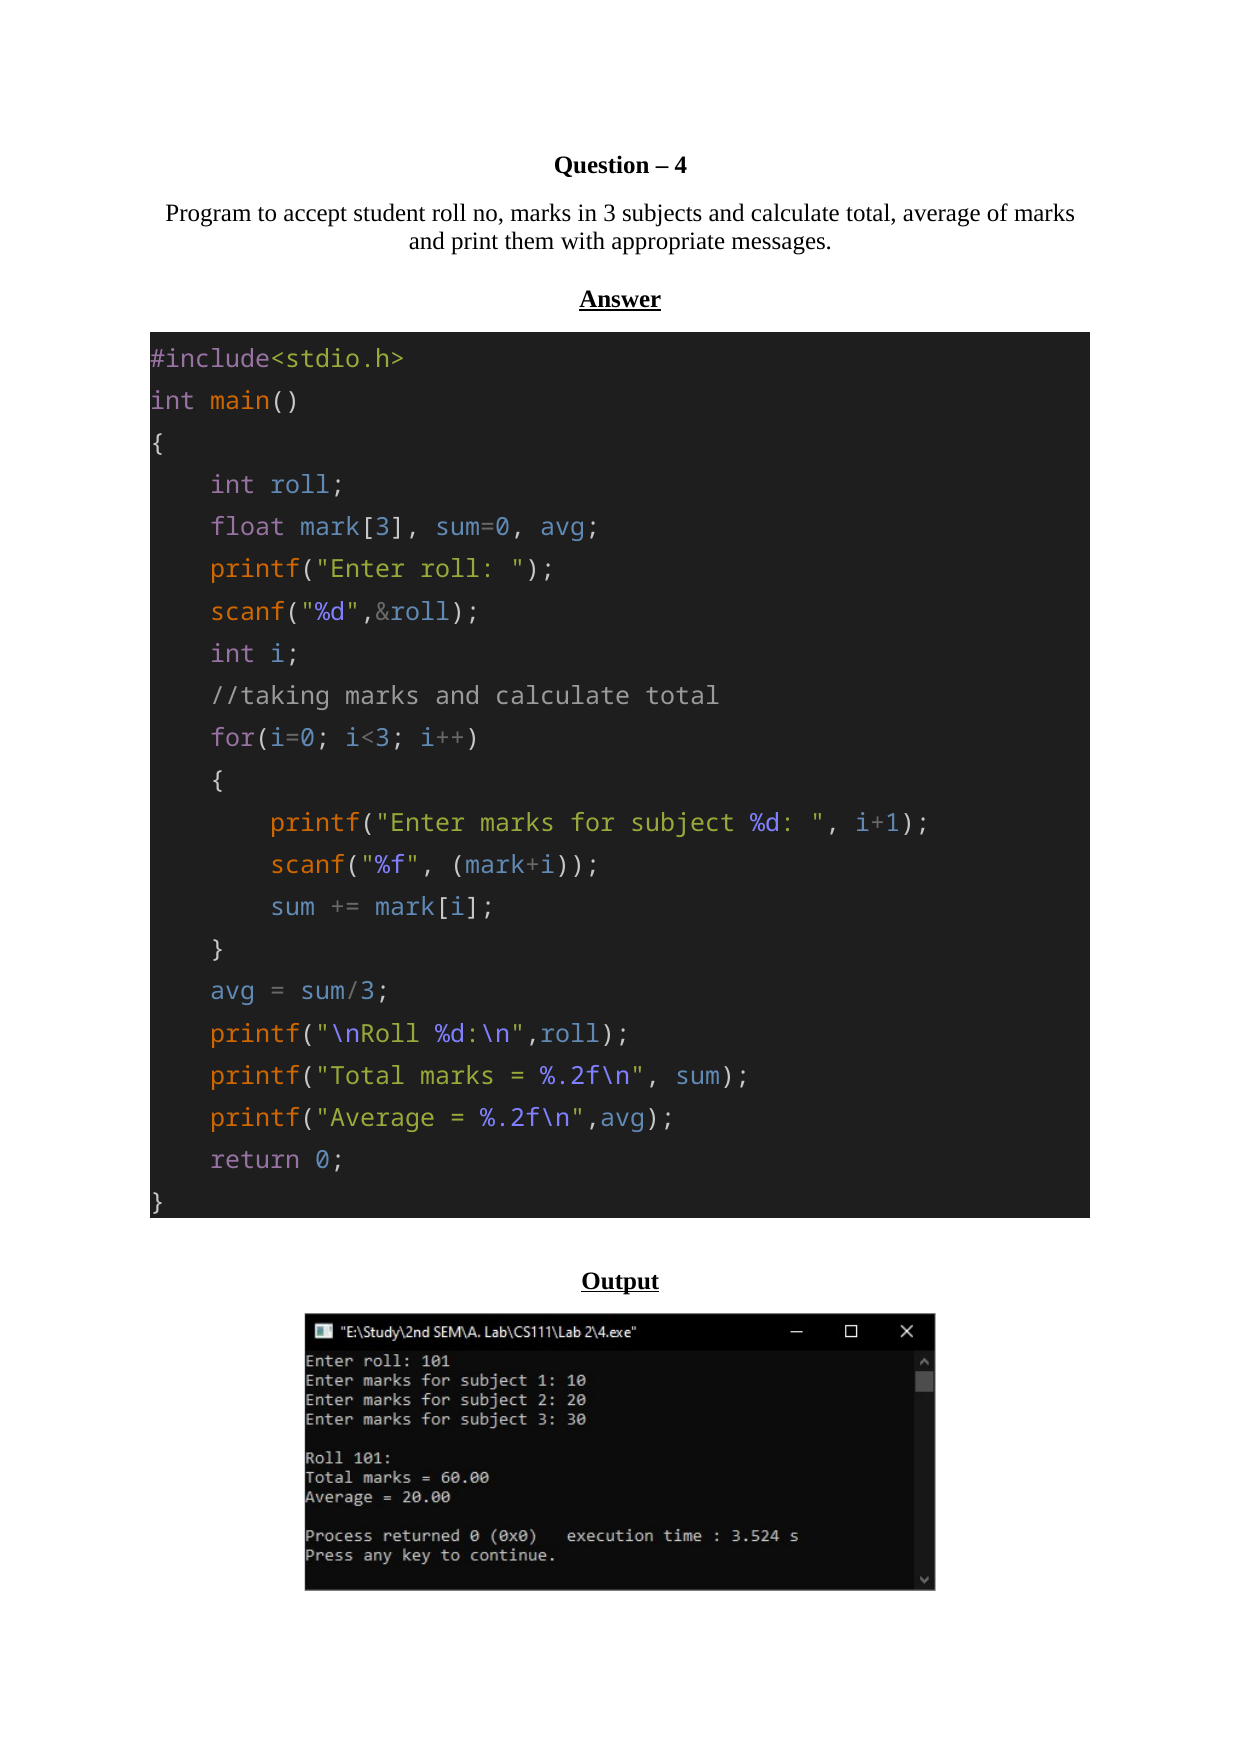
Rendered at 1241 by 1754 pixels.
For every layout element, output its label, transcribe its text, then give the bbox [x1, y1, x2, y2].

text } [150, 1176, 1090, 1218]
text printf("Enter roll: "); [150, 543, 1090, 585]
text { [150, 416, 1090, 459]
text Program to accept student roll no, marks in 3 subjects and calculate total, average of marks and print them with appropriate messages. [150, 198, 1090, 255]
text for(i=0; i<3; i++) [150, 712, 1090, 754]
text { [150, 754, 1090, 796]
text sum += mark[i]; [150, 881, 1090, 923]
text } [150, 923, 1090, 965]
text //taking marks and calculate total [150, 669, 1090, 712]
text int i; [150, 627, 1090, 669]
text printf("Enter marks for subject %d: ", i+1); [150, 796, 1090, 838]
text printf("\nRoll %d:\n",roll); [150, 1007, 1090, 1049]
text float mark[3], sum=0, avg; [150, 501, 1090, 543]
text int main() [150, 374, 1090, 416]
text printf("Total marks = %.2f\n", sum); [150, 1049, 1090, 1091]
text #include<stdio.h> [150, 332, 1090, 374]
text scanf("%f", (mark+i)); [150, 838, 1090, 881]
text avg = sum/3; [150, 965, 1090, 1007]
text int roll; [150, 459, 1090, 501]
text Question – 4 [150, 150, 1090, 179]
text Answer [150, 284, 1090, 313]
text Output [150, 1266, 1090, 1294]
text return 0; [150, 1134, 1090, 1176]
text scanf("%d",&roll); [150, 585, 1090, 627]
picture [304, 1313, 936, 1591]
text printf("Average = %.2f\n",avg); [150, 1091, 1090, 1134]
